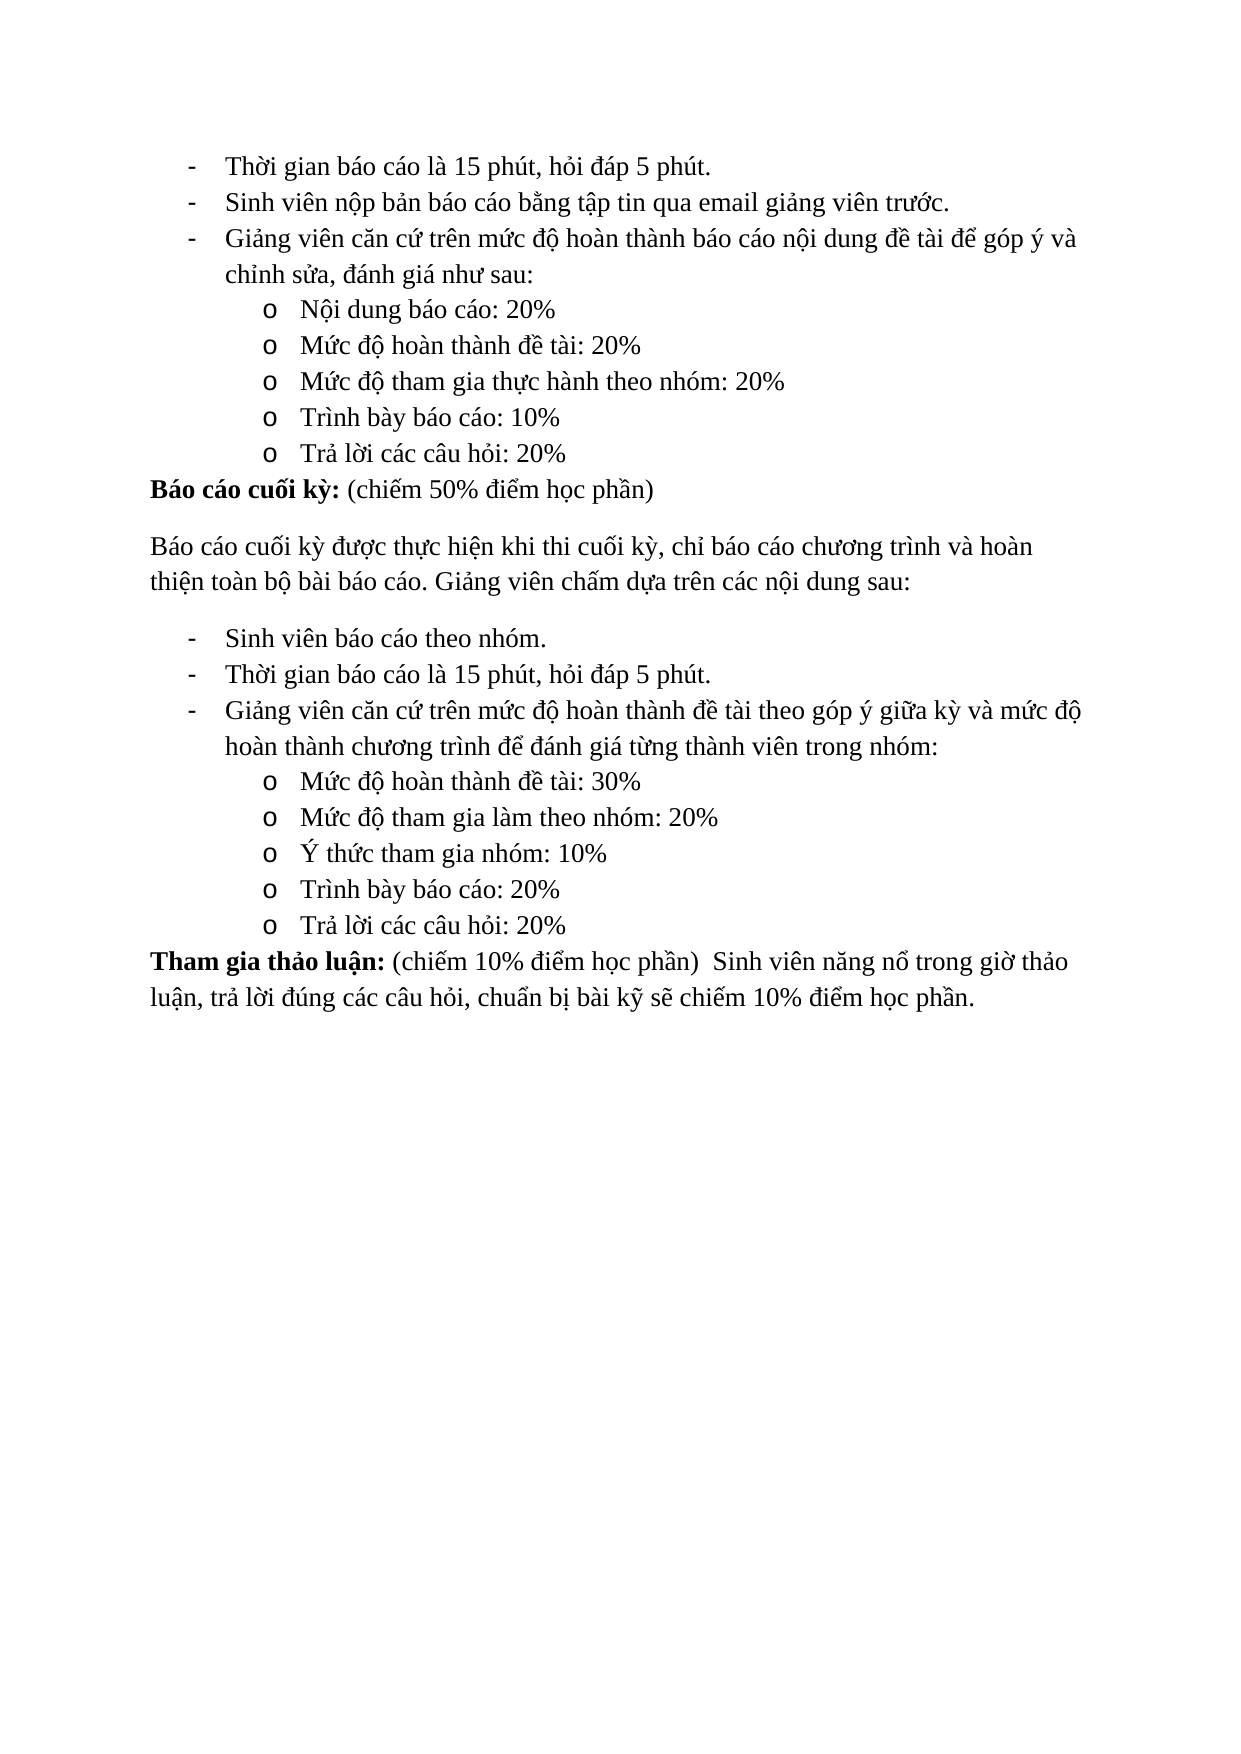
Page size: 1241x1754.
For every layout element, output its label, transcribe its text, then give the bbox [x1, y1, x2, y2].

list Mức độ tham gia thực hành theo nhóm: 20% [262, 365, 1090, 397]
list Sinh viên báo cáo theo nhóm. [187, 622, 1090, 653]
list Trả lời các câu hỏi: 20% [262, 909, 1090, 940]
text Báo cáo cuối kỳ được thực hiện khi thi cuối kỳ, chỉ báo cáo chương trình và hoàn thiện toàn bộ bài báo cáo. Giảng viên chấm dựa trên các nội dung sau: [150, 530, 1090, 597]
list Giảng viên căn cứ trên mức độ hoàn thành báo cáo nội dung đề tài để góp ý và chỉnh sửa, đánh giá như sau: [187, 222, 1090, 289]
list Sinh viên nộp bản báo cáo bằng tập tin qua email giảng viên trước. [187, 186, 1090, 217]
list Giảng viên căn cứ trên mức độ hoàn thành đề tài theo góp ý giữa kỳ và mức độ hoàn thành chương trình để đánh giá từng thành viên trong nhóm: [187, 694, 1090, 761]
list Trình bày báo cáo: 20% [262, 873, 1090, 904]
text Báo cáo cuối kỳ: (chiếm 50% điểm học phần) [150, 473, 1090, 504]
text Tham gia thảo luận: (chiếm 10% điểm học phần) Sinh viên năng nổ trong giờ thảo luận, trả lời đúng các câu hỏi, chuẩn bị bài kỹ sẽ chiếm 10% điểm học phần. [150, 945, 1090, 1012]
list Trả lời các câu hỏi: 20% [262, 437, 1090, 468]
list Mức độ tham gia làm theo nhóm: 20% [262, 801, 1090, 833]
list Thời gian báo cáo là 15 phút, hỏi đáp 5 phút. [187, 150, 1090, 181]
list Mức độ hoàn thành đề tài: 30% [262, 765, 1090, 797]
list Nội dung báo cáo: 20% [262, 293, 1090, 325]
list Mức độ hoàn thành đề tài: 20% [262, 329, 1090, 361]
list Trình bày báo cáo: 10% [262, 401, 1090, 432]
list Ý thức tham gia nhóm: 10% [262, 837, 1090, 868]
list Thời gian báo cáo là 15 phút, hỏi đáp 5 phút. [187, 658, 1090, 689]
